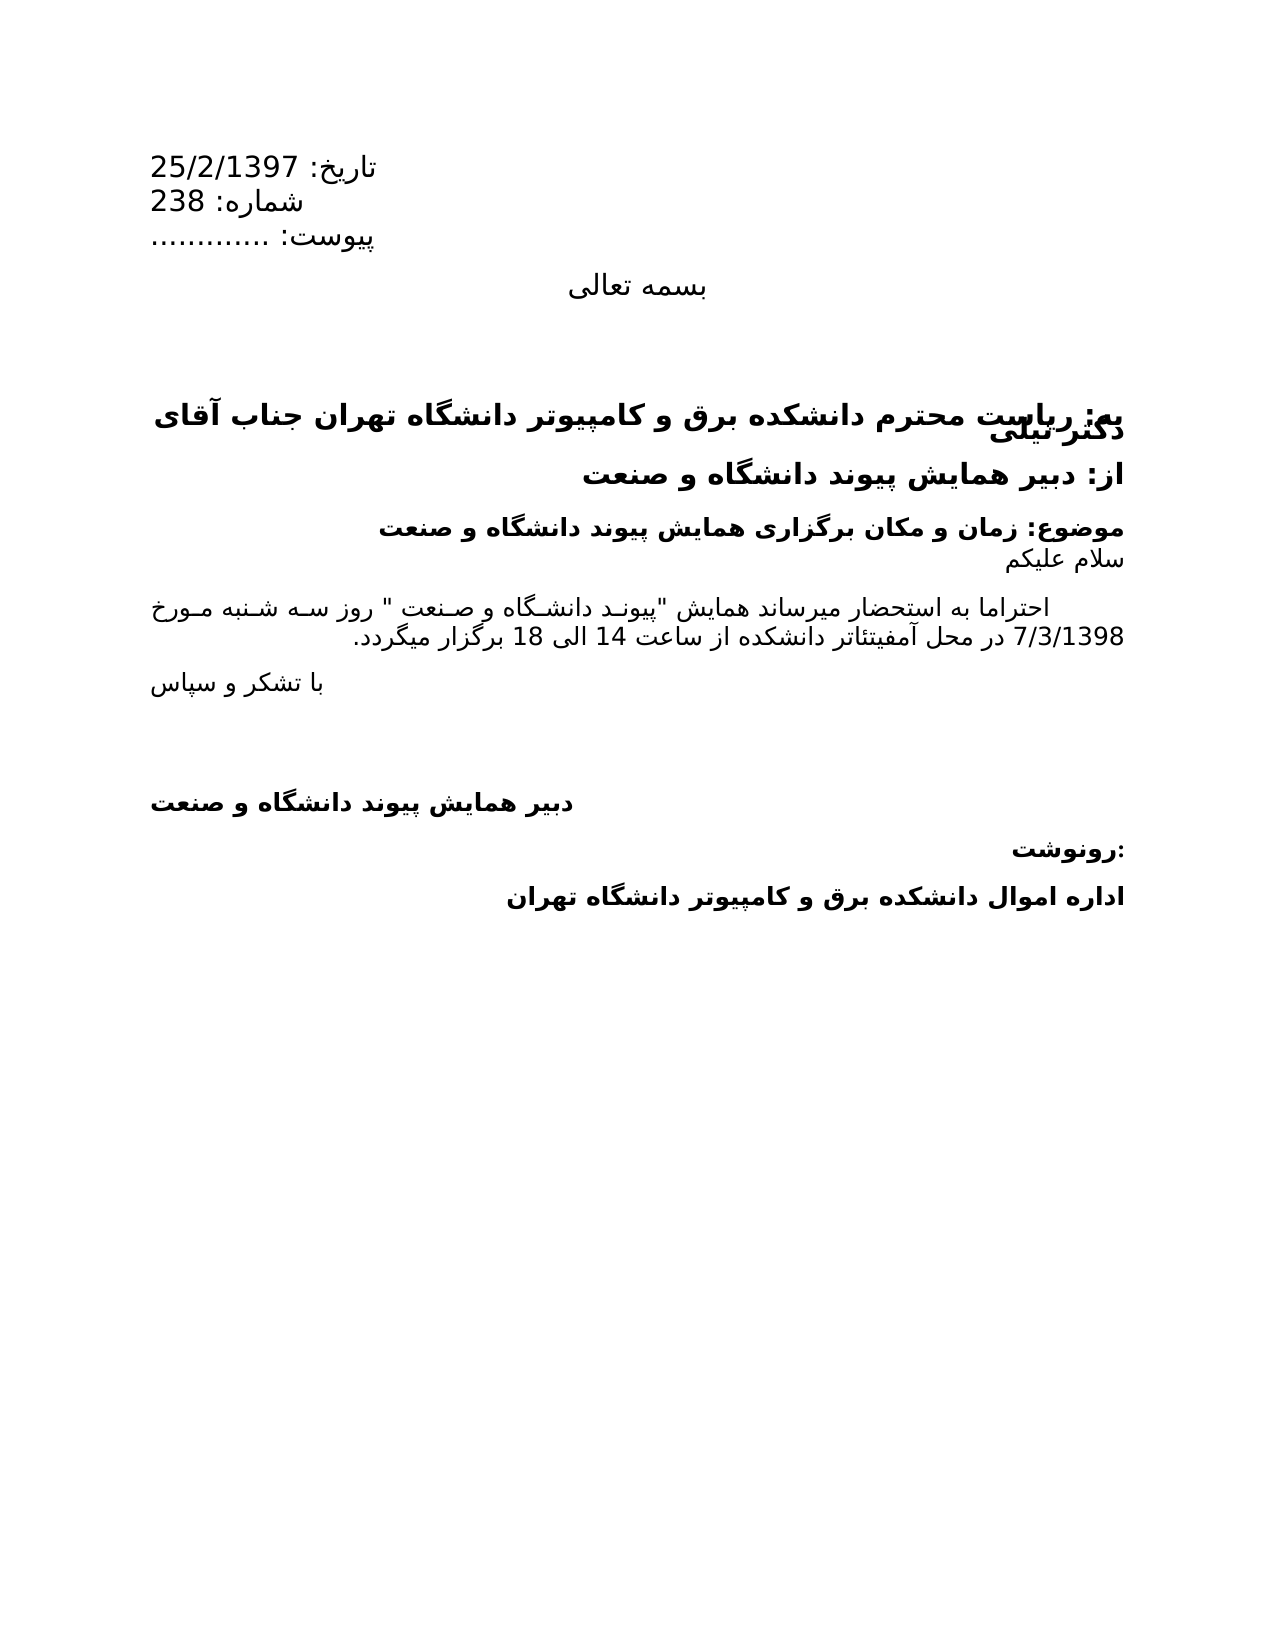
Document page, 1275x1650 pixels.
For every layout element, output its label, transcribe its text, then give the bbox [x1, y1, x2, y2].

text دبیر همایش پیوند دانشگاه و صنعت [150, 759, 1125, 817]
text رونوشت: [150, 834, 1125, 863]
subtitle از: دبیر همایش پیوند دانشگاه و صنعت [150, 471, 1125, 488]
text بسمه تعالی [150, 268, 1125, 302]
text سلام علیکم [150, 544, 1125, 574]
text با تشکر و سپاس [150, 668, 1125, 697]
text احتراما به استحضار میرساند همایش "پیوند دانشگاه و صنعت " روز سه شنبه مورخ 7/3/1398 در محل آمفیتئاتر دانشکده از ساعت 14 الی 18 برگزار میگردد. [150, 593, 1125, 651]
subtitle به: ریاست محترم دانشکده برق و کامپیوتر دانشگاه تهران جناب آقای دکتر نیلی [150, 412, 1125, 446]
text تاریخ: 25/2/1397 شماره: 238 پیوست: ............. [150, 150, 1125, 252]
subtitle موضوع: زمان و مکان برگزاری همایش پیوند دانشگاه و صنعت [150, 513, 1125, 542]
text اداره اموال دانشکده برق و کامپیوتر دانشگاه تهران [150, 882, 1125, 911]
